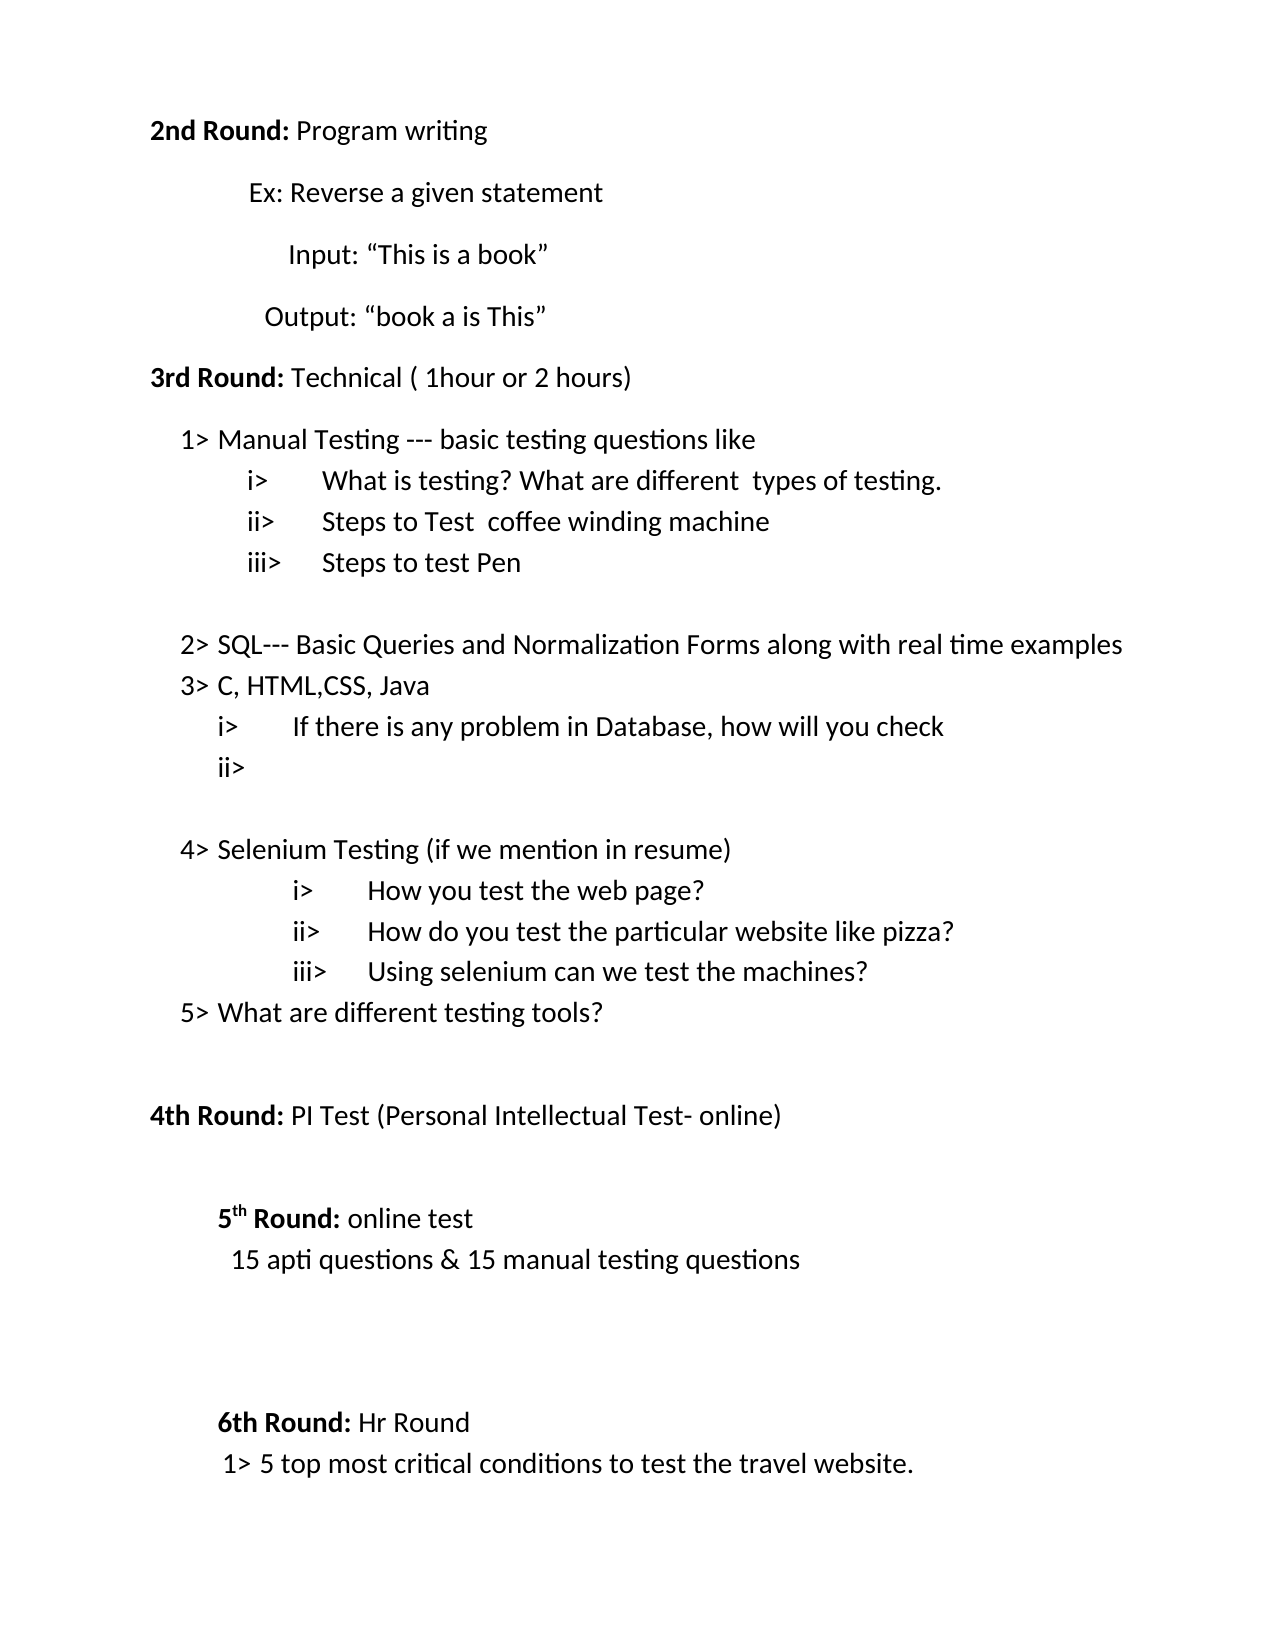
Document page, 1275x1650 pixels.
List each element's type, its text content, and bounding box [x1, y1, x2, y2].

text Ex: Reverse a given statement [150, 174, 1125, 210]
list Manual Testing --- basic testing questions like [180, 421, 1125, 457]
text 3rd Round: Technical ( 1hour or 2 hours) [150, 359, 1125, 395]
list 15 apti questions & 15 manual testing questions [217, 1241, 1125, 1276]
list Using selenium can we test the machines? [292, 953, 1125, 989]
list Selenium Testing (if we mention in resume) [180, 831, 1125, 866]
text Input: “This is a book” [150, 236, 1125, 272]
list Steps to Test coffee winding machine [247, 503, 1125, 539]
list If there is any problem in Database, how will you check [217, 708, 1125, 743]
list 5th Round: online test [217, 1200, 1125, 1236]
list SQL--- Basic Queries and Normalization Forms along with real time examples [180, 626, 1125, 662]
list How you test the web page? [292, 872, 1125, 907]
text Output: “book a is This” [150, 298, 1125, 333]
text 4th Round: PI Test (Personal Intellectual Test- online) [150, 1097, 1125, 1133]
list 6th Round: Hr Round [217, 1404, 1125, 1440]
list C, HTML,CSS, Java [180, 667, 1125, 703]
list What is testing? What are different types of testing. [247, 462, 1125, 498]
list 5 top most critical conditions to test the travel website. [222, 1446, 1125, 1481]
list How do you test the particular website like pizza? [292, 913, 1125, 948]
list What are different testing tools? [180, 994, 1125, 1030]
text 2nd Round: Program writing [150, 112, 1125, 148]
list Steps to test Pen [247, 544, 1125, 580]
